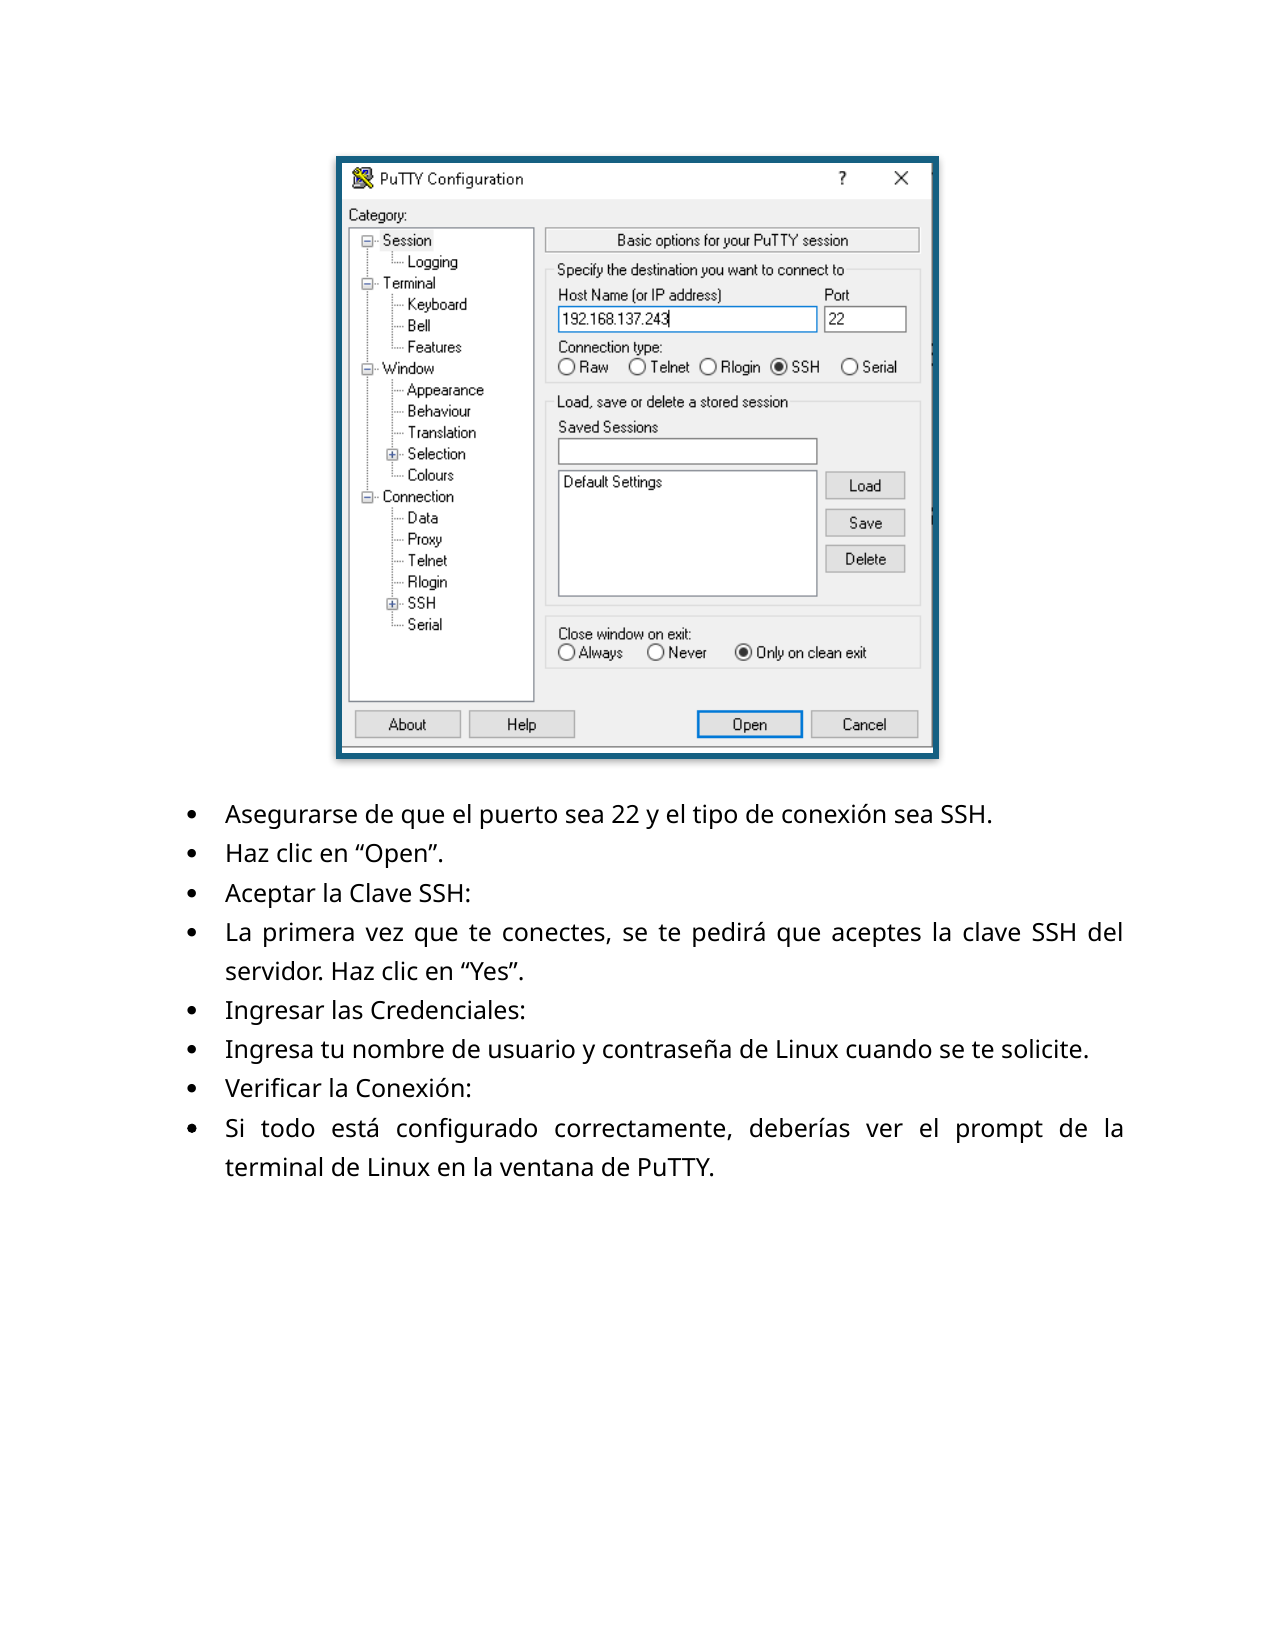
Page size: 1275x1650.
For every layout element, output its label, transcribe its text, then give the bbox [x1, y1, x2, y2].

list Ingresa tu nombre de usuario y contraseña de Linux cuando se te solicite. [187, 1032, 1125, 1066]
list Aceptar la Clave SSH: [187, 875, 1125, 909]
list Asegurarse de que el puerto sea 22 y el tipo de conexión sea SSH. [187, 797, 1125, 831]
list Si todo está configurado correctamente, deberías ver el prompt de la terminal de Linux en la ventana de PuTTY. [187, 1110, 1125, 1183]
list La primera vez que te conectes, se te pedirá que aceptes la clave SSH del servidor. Haz clic en “Yes”. [187, 914, 1125, 988]
picture [342, 163, 933, 753]
list Ingresar las Credenciales: [187, 993, 1125, 1027]
list Verificar la Conexión: [187, 1071, 1125, 1105]
list Haz clic en “Open”. [187, 836, 1125, 870]
